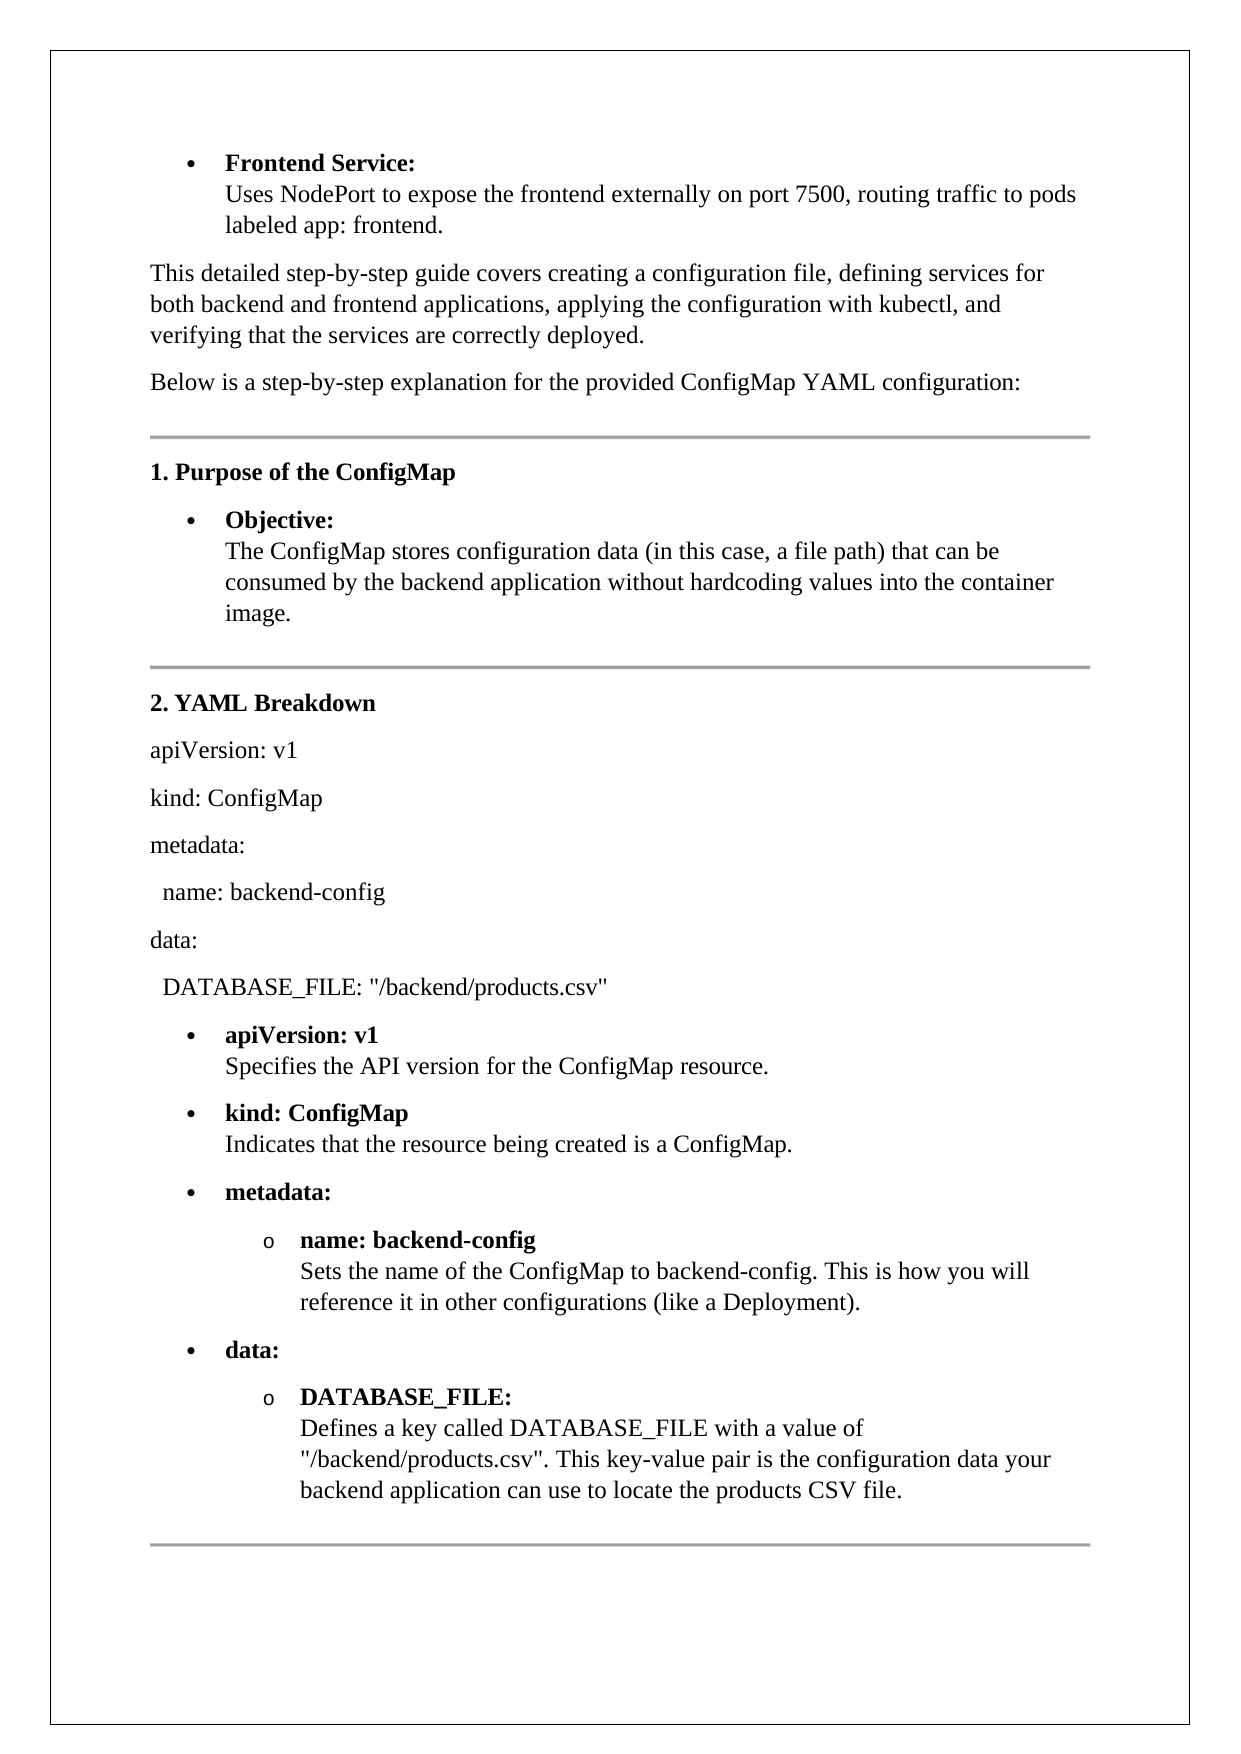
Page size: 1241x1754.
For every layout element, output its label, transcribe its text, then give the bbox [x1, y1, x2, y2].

subtitle YAML Breakdown [150, 688, 1093, 716]
text DATABASE_FILE: "/backend/products.csv" [162, 972, 1093, 1001]
text name: backend-config data: [150, 877, 429, 954]
list Objective: [187, 505, 1093, 533]
text Specifies the API version for the ConfigMap resource. [225, 1051, 1093, 1079]
subtitle Frontend Service: [187, 148, 1093, 177]
text Below is a step-by-step explanation for the provided ConfigMap YAML configuration: [150, 367, 1093, 396]
text Uses NodePort to expose the frontend externally on port 7500, routing traffic to pods labeled app: frontend. [225, 179, 1093, 239]
list DATABASE_FILE: [262, 1382, 1093, 1412]
subtitle kind: ConfigMap [187, 1098, 1093, 1127]
text This detailed step-by-step guide covers creating a configuration file, defining services for both backend and frontend applications, applying the configuration with kubectl, and verifying that the services are correctly deployed. [150, 258, 1080, 348]
subtitle data: [187, 1335, 1093, 1363]
subtitle metadata: [187, 1177, 1093, 1206]
text apiVersion: v1 kind: ConfigMap metadata: [150, 735, 347, 859]
list name: backend-config [262, 1225, 1093, 1254]
text The ConfigMap stores configuration data (in this case, a file path) that can be consumed by the backend application without hardcoding values into the container image. [225, 536, 1093, 627]
subtitle Purpose of the ConfigMap [150, 457, 1093, 486]
subtitle apiVersion: v1 [187, 1020, 1093, 1048]
text Sets the name of the ConfigMap to backend-config. This is how you will reference it in other configurations (like a Deployment). [300, 1256, 1093, 1316]
text Defines a key called DATABASE_FILE with a value of "/backend/products.csv". This key-value pair is the configuration data your backend application can use to locate the products CSV file. [300, 1413, 1093, 1504]
text Indicates that the resource being created is a ConfigMap. [225, 1129, 1093, 1158]
